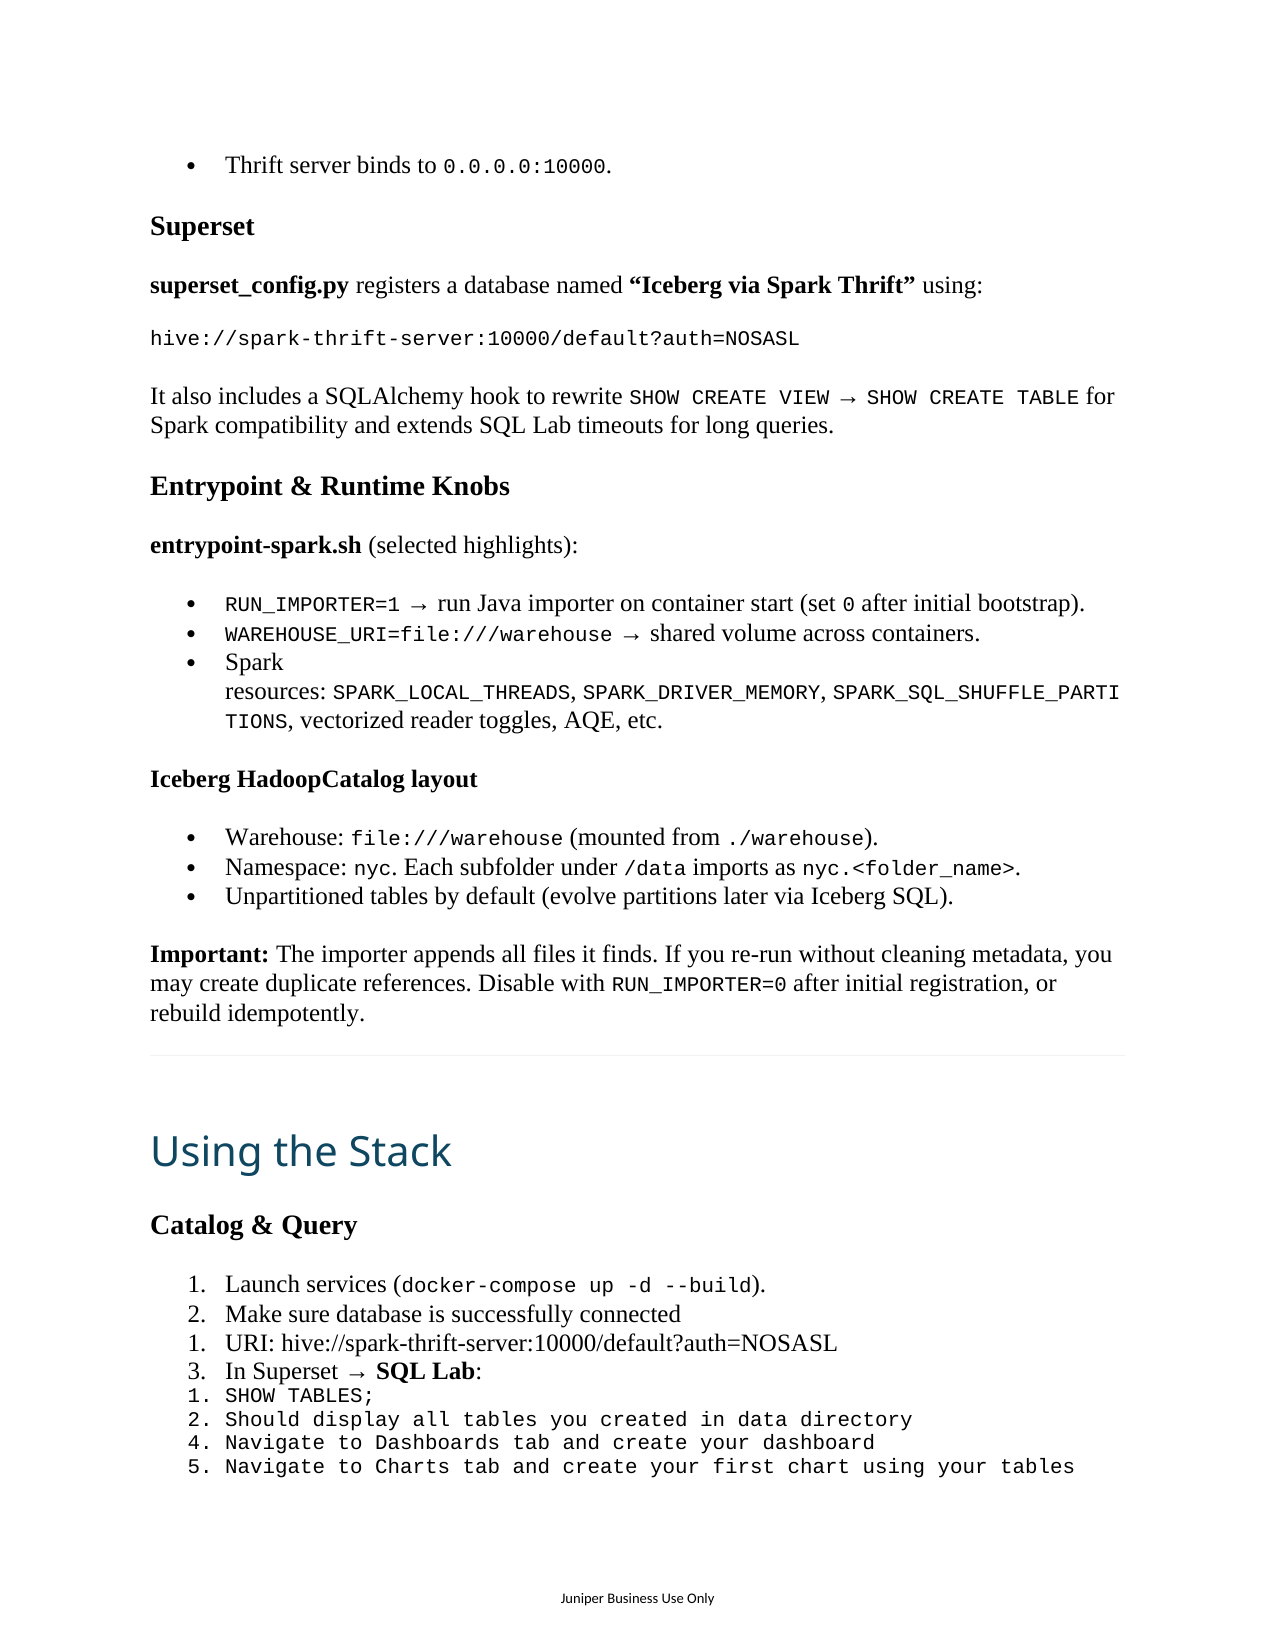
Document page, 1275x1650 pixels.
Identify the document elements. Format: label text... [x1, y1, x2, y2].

list Spark resources: SPARK_LOCAL_THREADS, SPARK_DRIVER_MEMORY, SPARK_SQL_SHUFFLE_PARTITIONS, vectorized reader toggles, AQE, etc. [187, 647, 1125, 735]
text Important: The importer appends all files it finds. If you re-run without cleaning metadata, you may create duplicate references. Disable with RUN_IMPORTER=0 after initial registration, or rebuild idempotently. [150, 939, 1125, 1026]
text Superset [150, 209, 1125, 241]
list Make sure database is successfully connected [187, 1299, 1125, 1328]
list Unpartitioned tables by default (evolve partitions later via Iceberg SQL). [187, 881, 1125, 910]
list Namespace: nyc. Each subfolder under /data imports as nyc.<folder_name>. [187, 852, 1125, 881]
text superset_config.py registers a database named “Iceberg via Spark Thrift” using: [150, 270, 1125, 299]
list Warehouse: file:///warehouse (mounted from ./warehouse). [187, 822, 1125, 852]
list Navigate to Dashboards tab and create your dashboard [187, 1432, 1125, 1456]
text It also includes a SQLAlchemy hook to rewrite SHOW CREATE VIEW → SHOW CREATE TABLE for Spark compatibility and extends SQL Lab timeouts for long queries. [150, 381, 1125, 439]
subtitle Using the Stack [150, 1122, 1125, 1178]
list In Superset → SQL Lab: [187, 1356, 1125, 1385]
text Iceberg HadoopCatalog layout [150, 764, 1125, 793]
list URI: hive://spark-thrift-server:10000/default?auth=NOSASL [187, 1328, 1125, 1356]
list Should display all tables you created in data directory [187, 1409, 1125, 1432]
list Thrift server binds to 0.0.0.0:10000. [187, 150, 1125, 179]
list WAREHOUSE_URI=file:///warehouse → shared volume across containers. [187, 618, 1125, 647]
list RUN_IMPORTER=1 → run Java importer on container start (set 0 after initial bootstrap). [187, 588, 1125, 618]
text Entrypoint & Runtime Knobs [150, 468, 1125, 501]
list Launch services (docker-compose up -d --build). [187, 1269, 1125, 1299]
list Navigate to Charts tab and create your first chart using your tables [187, 1456, 1125, 1480]
text hive://spark-thrift-server:10000/default?auth=NOSASL [150, 328, 1125, 352]
text Catalog & Query [150, 1208, 1125, 1240]
list SHOW TABLES; [187, 1385, 1125, 1409]
text entrypoint-spark.sh (selected highlights): [150, 530, 1125, 559]
